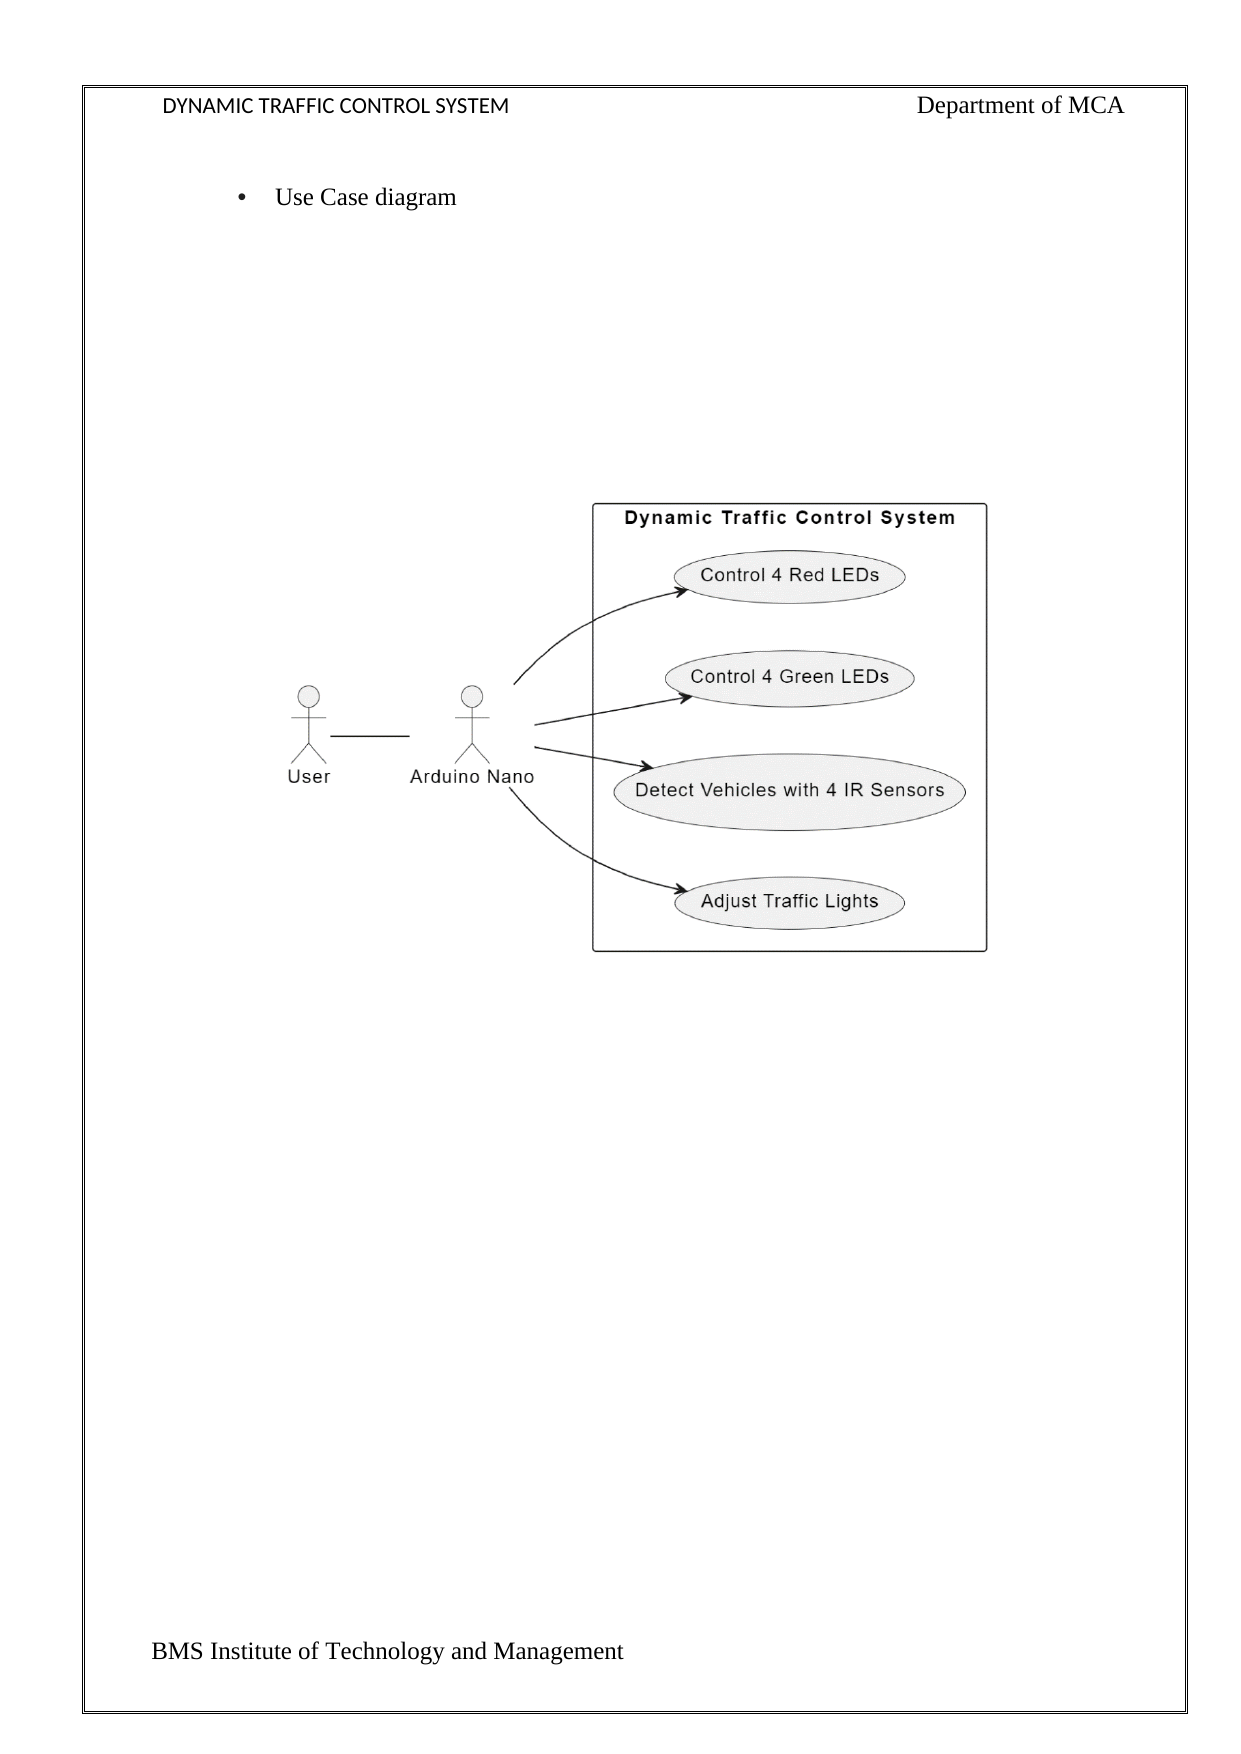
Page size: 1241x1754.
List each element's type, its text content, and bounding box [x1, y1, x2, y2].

list Use Case diagram [237, 182, 1106, 211]
picture [279, 495, 994, 959]
